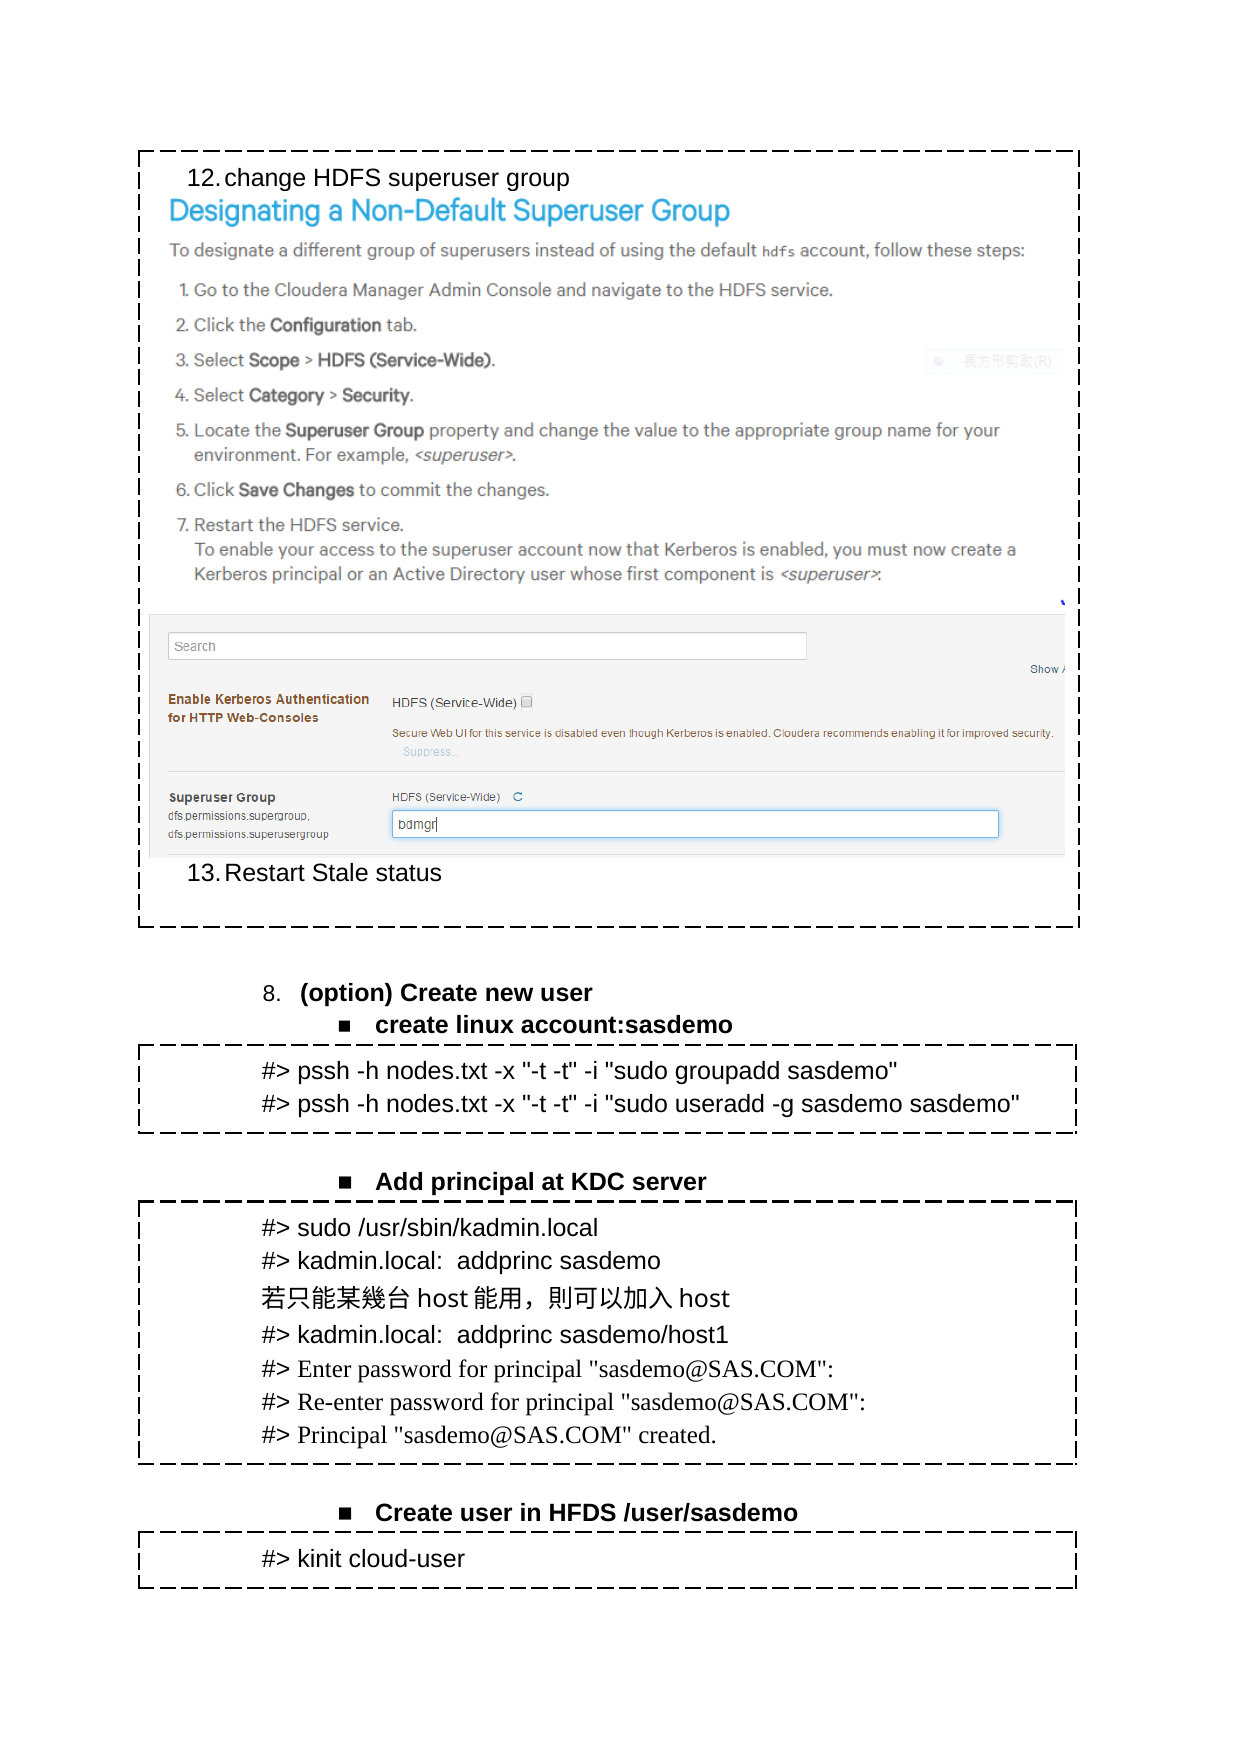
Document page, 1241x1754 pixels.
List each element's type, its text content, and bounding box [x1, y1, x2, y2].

table_header #> pssh -h nodes.txt -x "-t -t" -i "sudo groupadd sasdemo" #> pssh -h nodes.txt -x "-t -t" -i "sudo useradd -g sasdemo sasdemo" [139, 1044, 1076, 1132]
picture [149, 191, 1065, 858]
list create linux account:sasdemo [337, 1011, 1090, 1039]
table_header change HDFS superuser group Restart Stale status [139, 150, 1079, 926]
list Add principal at KDC server [337, 1167, 1090, 1196]
table_header #> sudo /usr/sbin/kadmin.local #> kadmin.local: addprinc sasdemo 若只能某幾台host能用，則可以加入host #> kadmin.local: addprinc sasdemo/host1 #> Enter password for principal "sasdemo@SAS.COM": #> Re-enter password for principal "sasdemo@SAS.COM": #> Principal "sasdemo@SAS.COM" created. [139, 1200, 1076, 1463]
list Create user in HFDS /user/sasdemo [337, 1498, 1090, 1527]
list (option) Create new user [262, 977, 1090, 1006]
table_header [139, 1531, 1076, 1587]
